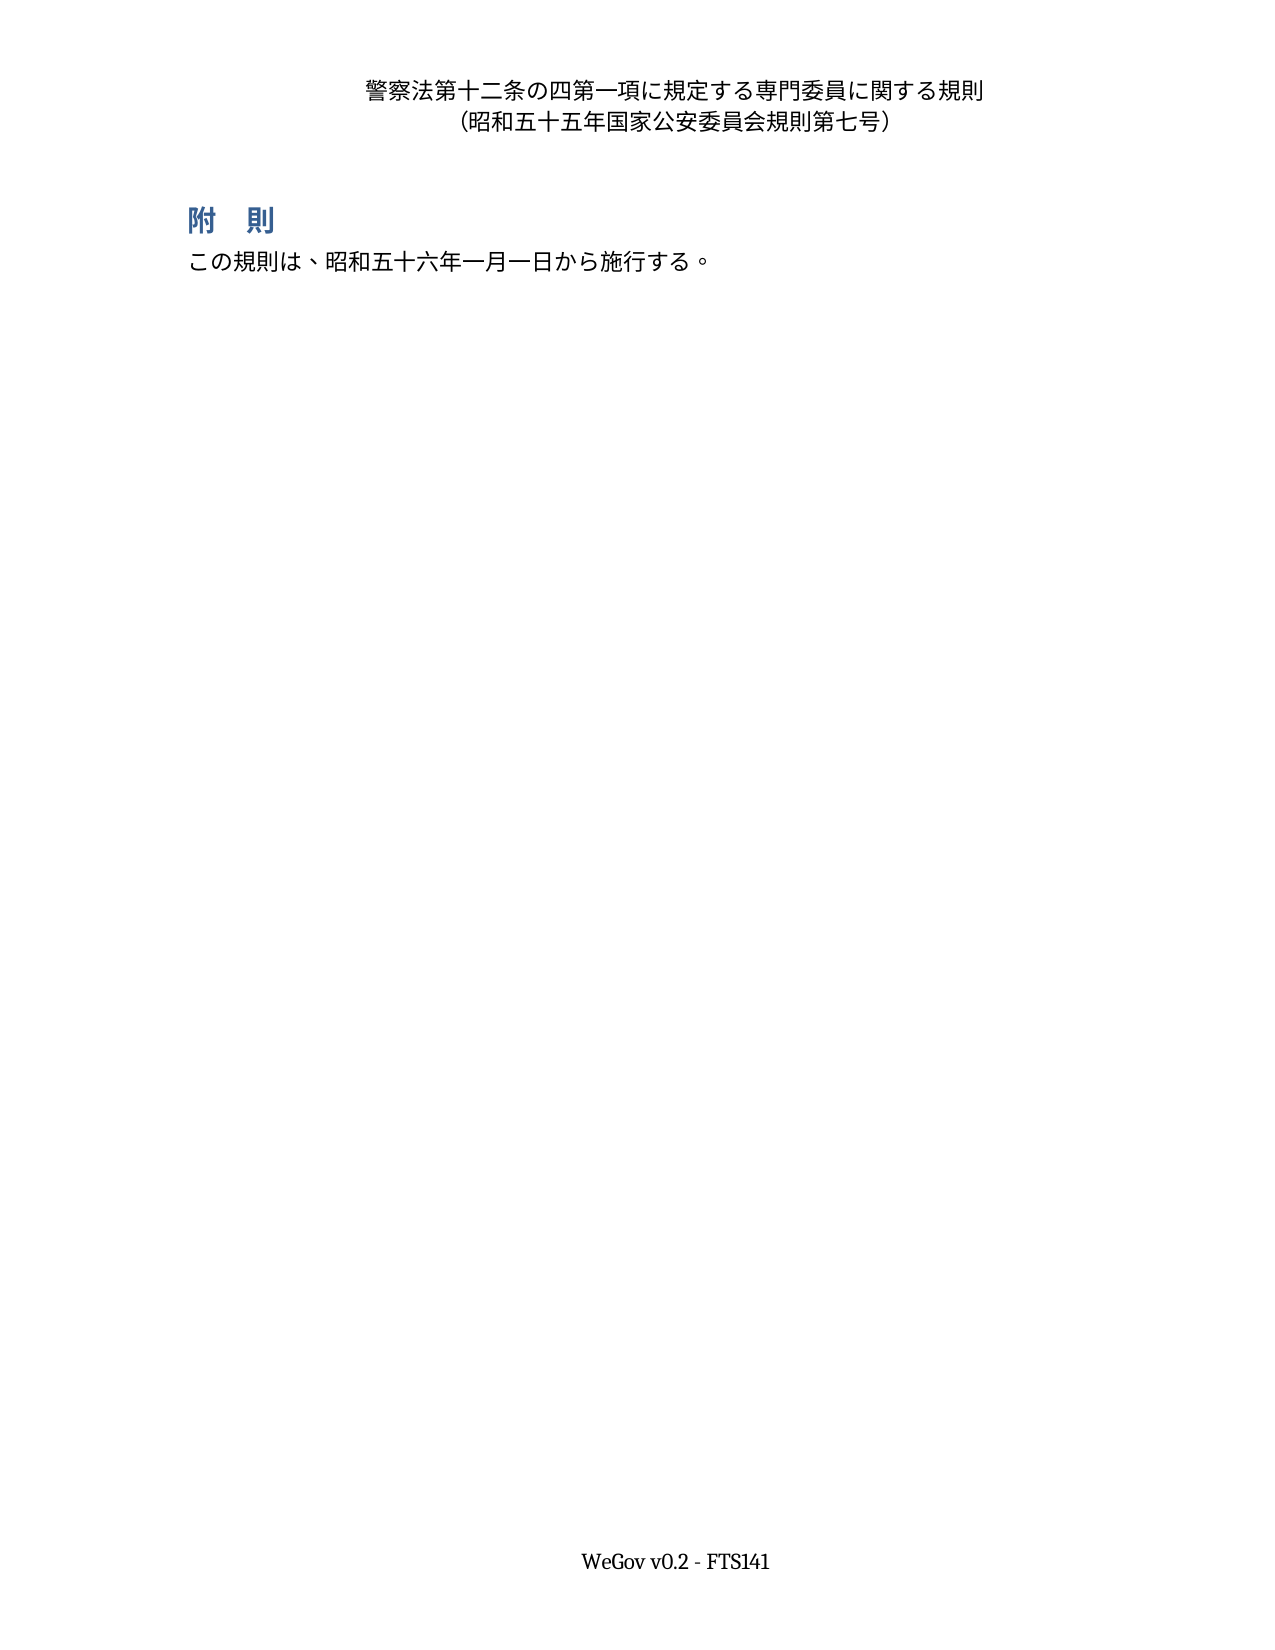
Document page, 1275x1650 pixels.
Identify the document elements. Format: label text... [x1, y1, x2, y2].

subtitle 附 則 [187, 200, 1087, 240]
text この規則は、昭和五十六年一月一日から施行する。 [187, 246, 1087, 277]
